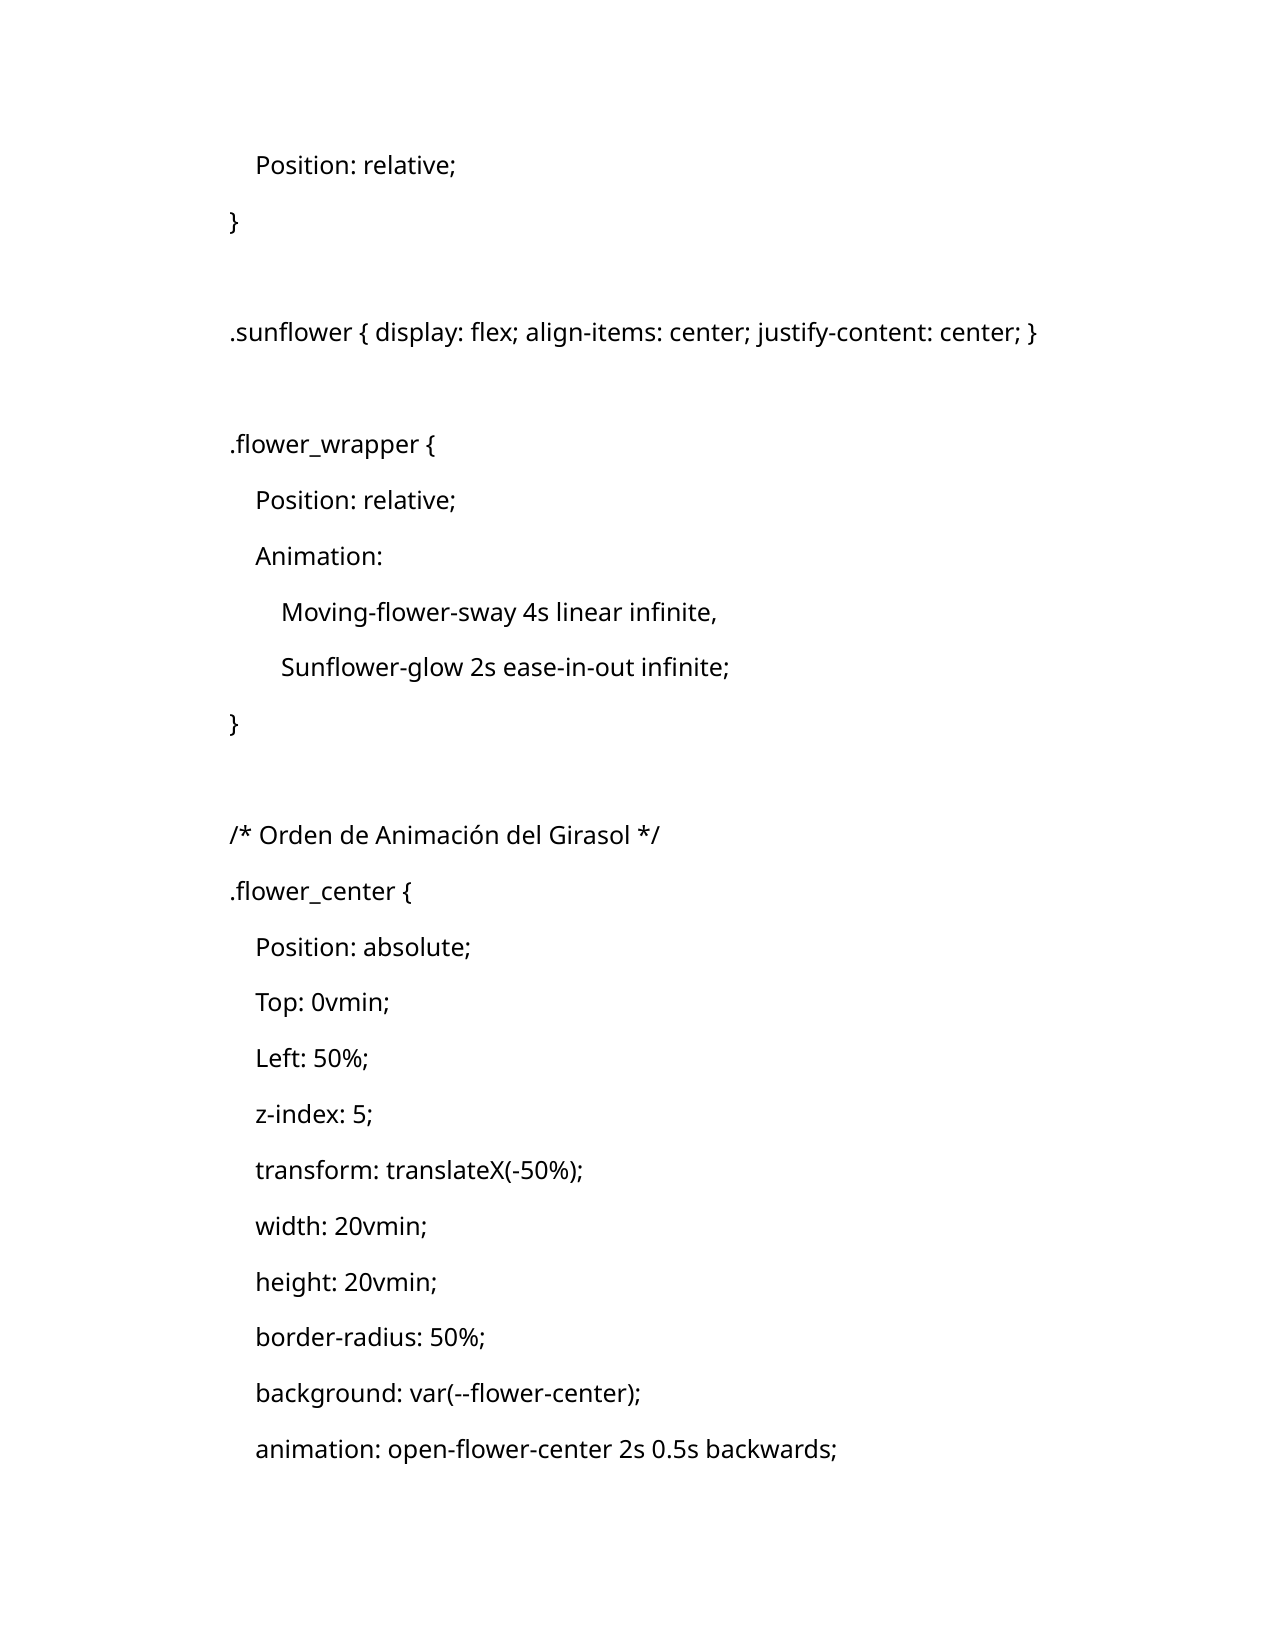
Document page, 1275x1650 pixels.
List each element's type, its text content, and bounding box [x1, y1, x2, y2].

text Position: absolute; [177, 929, 1098, 963]
text Position: relative; [177, 483, 1098, 517]
text Position: relative; [177, 148, 1098, 182]
text Top: 0vmin; [177, 985, 1098, 1019]
text border-radius: 50%; [177, 1320, 1098, 1354]
text .flower_center { [177, 873, 1098, 907]
text background: var(--flower-center); [177, 1376, 1098, 1410]
text transform: translateX(-50%); [177, 1153, 1098, 1187]
text animation: open-flower-center 2s 0.5s backwards; [177, 1432, 1098, 1466]
text Sunflower-glow 2s ease-in-out infinite; [177, 650, 1098, 684]
text } [177, 706, 1098, 740]
text .sunflower { display: flex; align-items: center; justify-content: center; } [177, 315, 1098, 349]
text .flower_wrapper { [177, 427, 1098, 461]
text Left: 50%; [177, 1041, 1098, 1075]
text /* Orden de Animación del Girasol */ [177, 818, 1098, 852]
text z-index: 5; [177, 1097, 1098, 1131]
text Moving-flower-sway 4s linear infinite, [177, 594, 1098, 628]
text height: 20vmin; [177, 1264, 1098, 1298]
text Animation: [177, 538, 1098, 572]
text } [177, 203, 1098, 237]
text width: 20vmin; [177, 1208, 1098, 1242]
